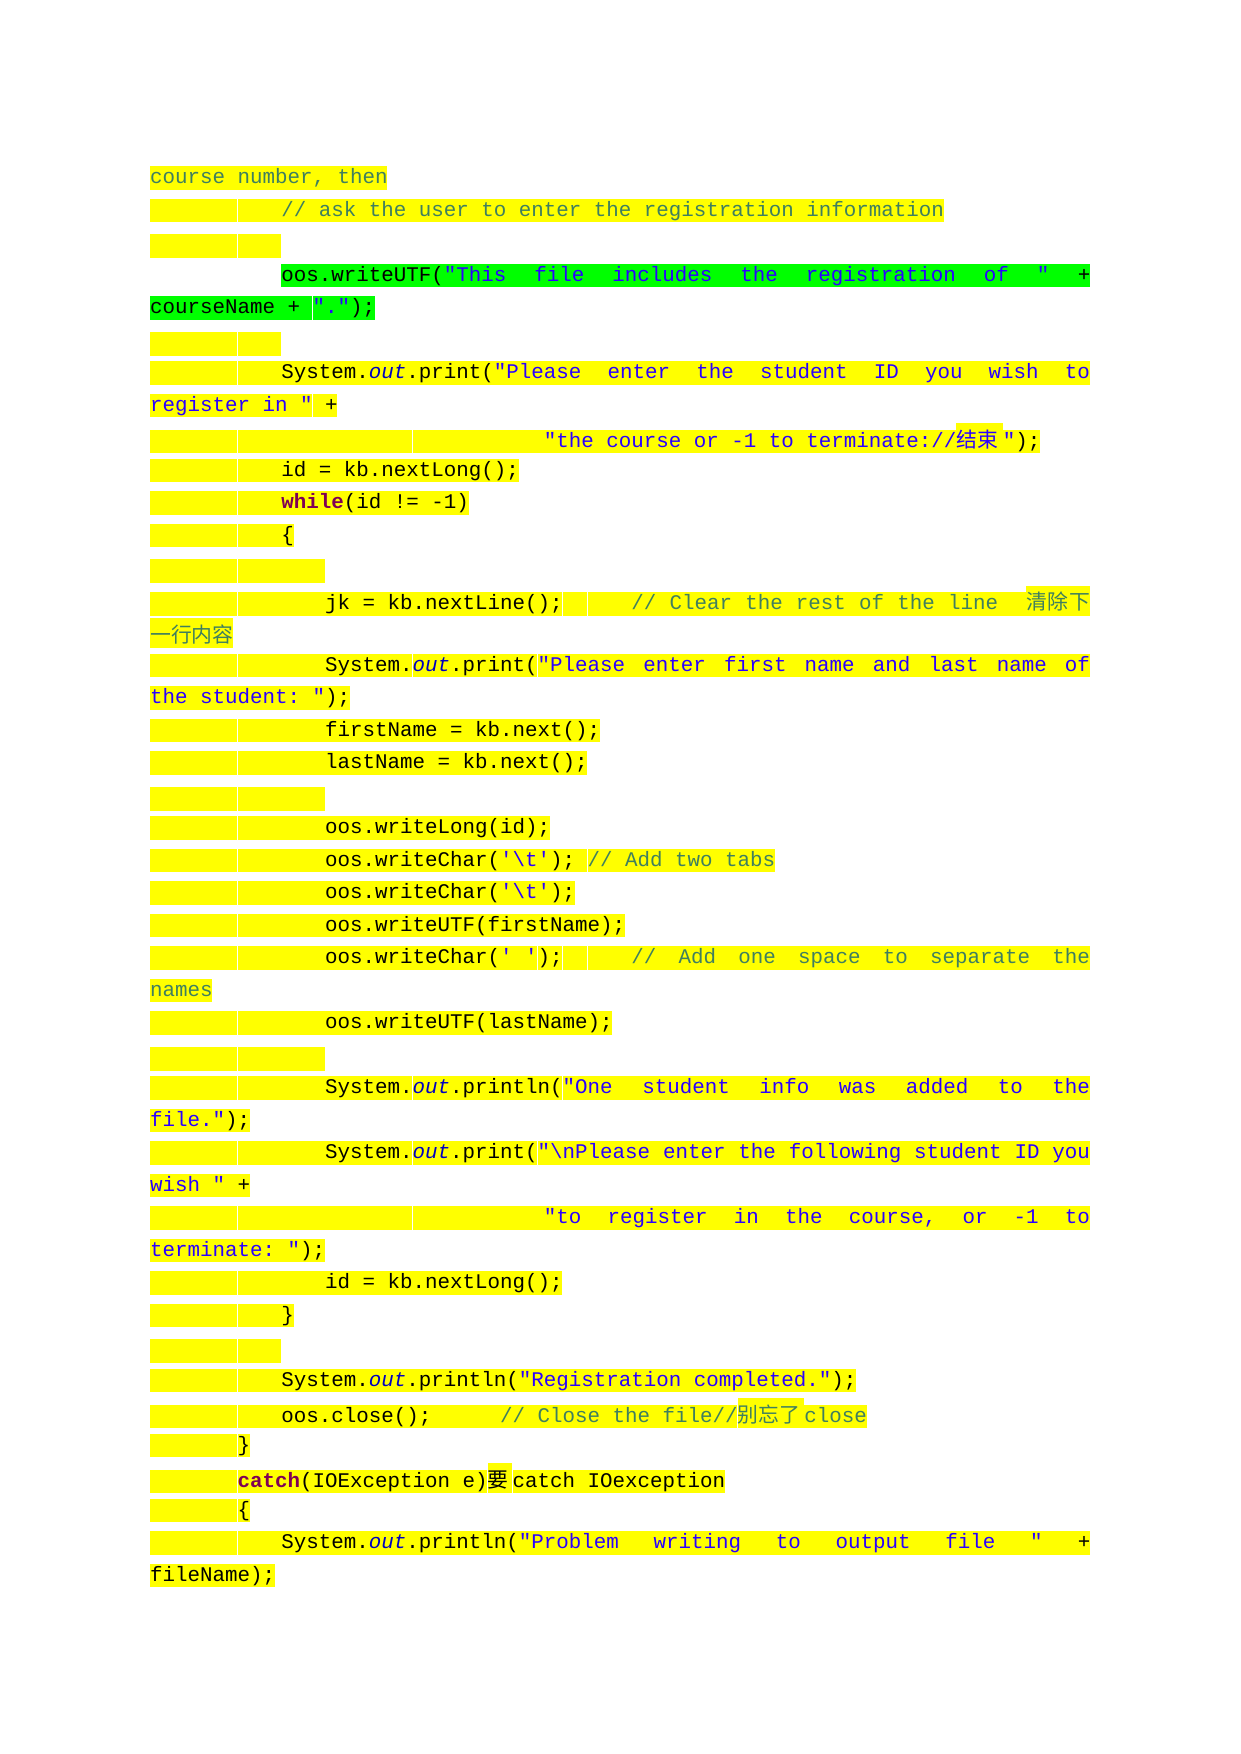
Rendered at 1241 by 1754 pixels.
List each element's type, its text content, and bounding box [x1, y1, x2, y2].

text { [150, 1494, 1090, 1527]
text "the course or -1 to terminate://结束 "); [150, 422, 1090, 454]
text oos.writeUTF("This file includes the registration of " + courseName + "."); [150, 259, 1090, 324]
text System.out.println("Registration completed."); [150, 1364, 1090, 1397]
text jk = kb.nextLine(); // Clear the rest of the line 清除下一行内容 [150, 584, 1090, 649]
text oos.writeChar('\t'); // Add two tabs [150, 844, 1090, 877]
text System.out.print("Please enter first name and last name of the student: "); [150, 649, 1090, 714]
text { [150, 519, 1090, 552]
text id = kb.nextLong(); [150, 454, 1090, 487]
text "to register in the course, or -1 to terminate: "); [150, 1202, 1090, 1267]
text firstName = kb.next(); [150, 714, 1090, 747]
text oos.writeUTF(lastName); [150, 1007, 1090, 1039]
text oos.writeLong(id); [150, 812, 1090, 844]
text catch(IOException e)要catch IOexception [150, 1462, 1090, 1494]
text System.out.print("\nPlease enter the following student ID you wish " + [150, 1137, 1090, 1202]
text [150, 162, 1090, 194]
text // ask the user to enter the registration information [150, 194, 1090, 227]
text System.out.println("One student info was added to the file."); [150, 1072, 1090, 1137]
text lastName = kb.next(); [150, 747, 1090, 779]
text } [150, 1429, 1090, 1462]
text oos.writeChar('\t'); [150, 877, 1090, 909]
text oos.writeUTF(firstName); [150, 909, 1090, 942]
text id = kb.nextLong(); [150, 1267, 1090, 1299]
text System.out.println("Problem writing to output file " + fileName); [150, 1527, 1090, 1592]
text } [150, 1299, 1090, 1332]
text System.out.print("Please enter the student ID you wish to register in " + [150, 357, 1090, 422]
text while(id != -1) [150, 487, 1090, 519]
text oos.writeChar(' '); // Add one space to separate the names [150, 942, 1090, 1007]
text oos.close(); // Close the file//别忘了close [150, 1397, 1090, 1429]
